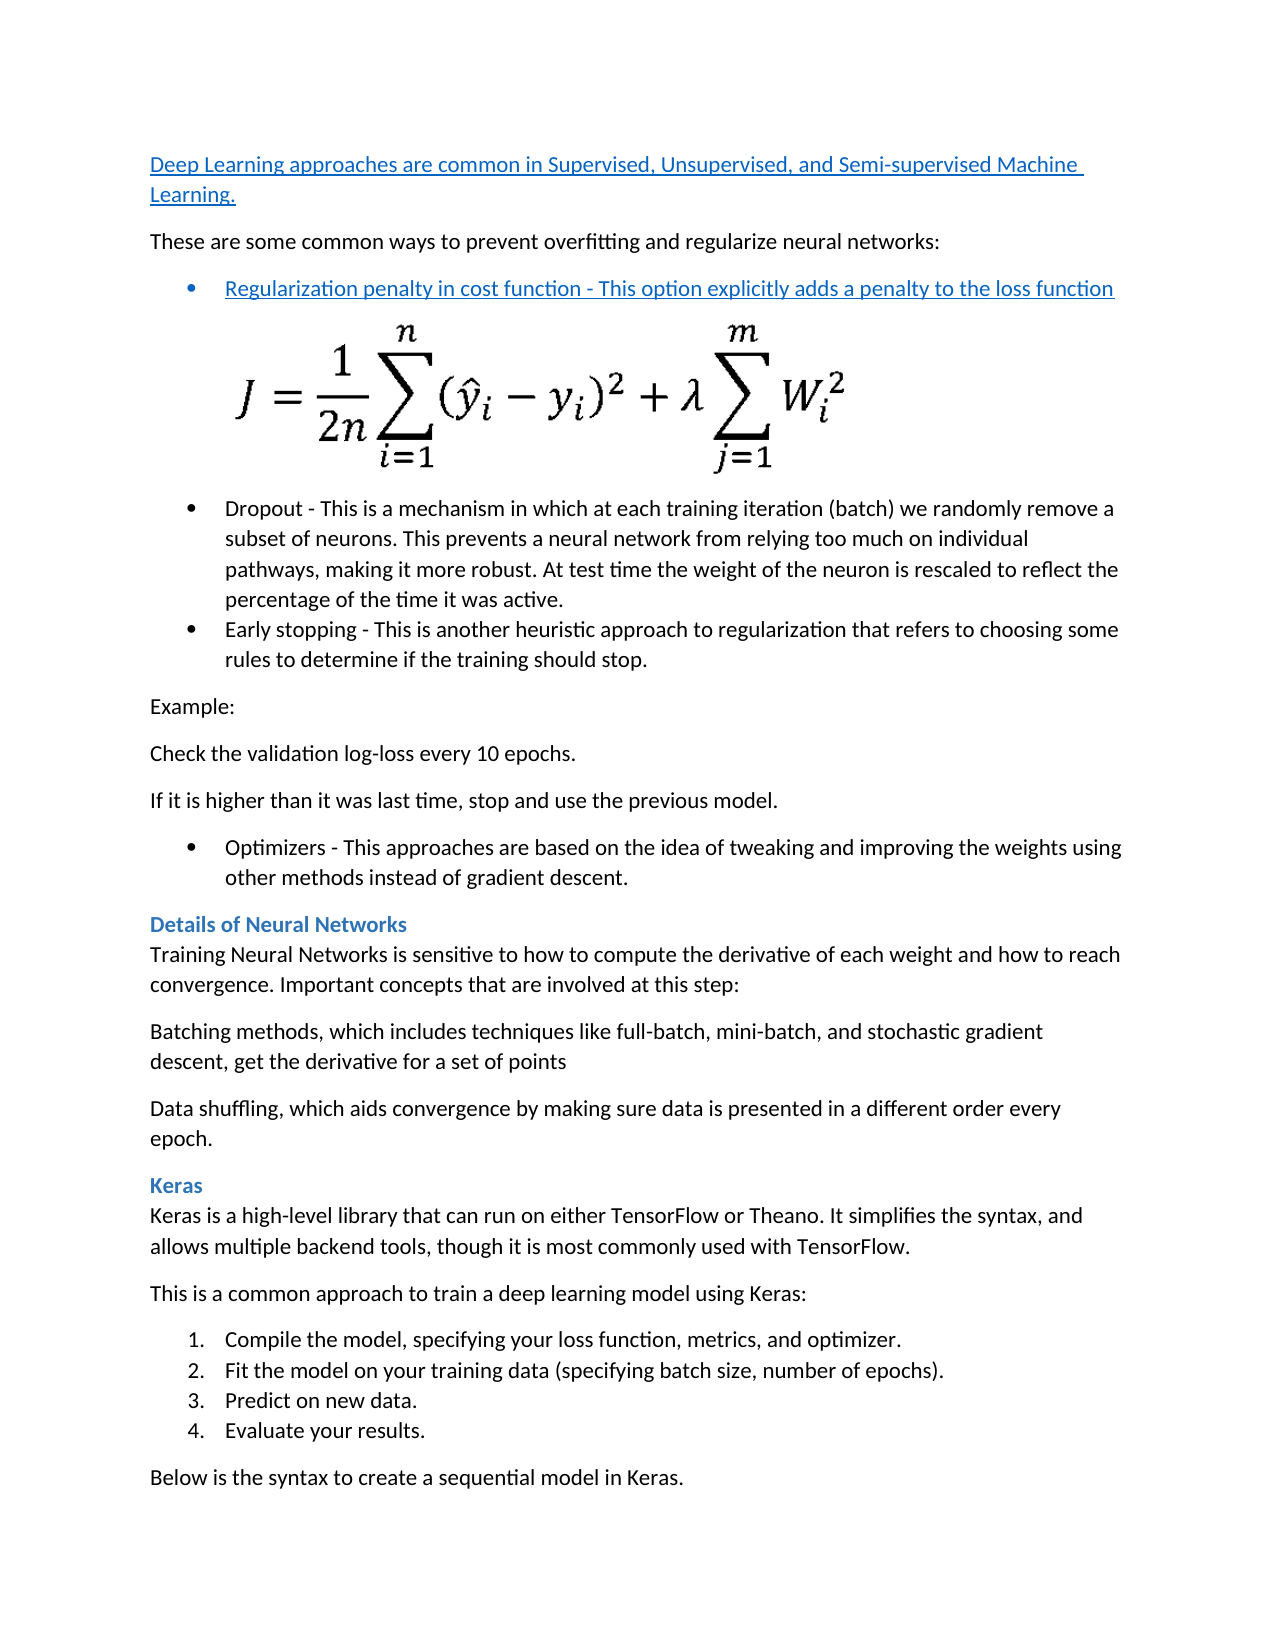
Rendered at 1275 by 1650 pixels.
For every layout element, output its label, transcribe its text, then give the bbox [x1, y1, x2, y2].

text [150, 150, 1125, 208]
list Fit the model on your training data (specifying batch size, number of epochs). [187, 1356, 1125, 1384]
text Training Neural Networks is sensitive to how to compute the derivative of each weight and how to reach convergence. Important concepts that are involved at this step: [150, 940, 1125, 998]
list Evaluate your results. [187, 1416, 1125, 1444]
subtitle Keras [150, 1171, 1125, 1199]
text Example: [150, 692, 1125, 720]
text This is a common approach to train a deep learning model using Keras: [150, 1279, 1125, 1307]
text Keras is a high-level library that can run on either TensorFlow or Theano. It simplifies the syntax, and allows multiple backend tools, though it is most commonly used with TensorFlow. [150, 1202, 1125, 1260]
list Compile the model, specifying your loss function, metrics, and optimizer. [187, 1326, 1125, 1354]
list Optimizers - This approaches are based on the idea of tweaking and improving the weights using other methods instead of gradient descent. [187, 833, 1125, 891]
text Data shuffling, which aids convergence by making sure data is presented in a different order every epoch. [150, 1094, 1125, 1153]
text Check the validation log-loss every 10 epochs. [150, 739, 1125, 767]
text If it is higher than it was last time, stop and use the previous model. [150, 786, 1125, 814]
list Early stopping - This is another heuristic approach to regularization that refers to choosing some rules to determine if the training should stop. [187, 615, 1125, 673]
text Below is the syntax to create a sequential model in Keras. [150, 1463, 1125, 1491]
text Batching methods, which includes techniques like full-batch, mini-batch, and stochastic gradient descent, get the derivative for a set of points [150, 1017, 1125, 1076]
text These are some common ways to prevent overfitting and regularize neural networks: [150, 227, 1125, 255]
list Regularization penalty in cost function - This option explicitly adds a penalty to the loss function [187, 274, 1125, 302]
list Predict on new data. [187, 1386, 1125, 1414]
subtitle Details of Neural Networks [150, 910, 1125, 938]
list Dropout - This is a mechanism in which at each training iteration (batch) we randomly remove a subset of neurons. This prevents a neural network from relying too much on individual pathways, making it more robust. At test time the weight of the neuron is rescaled to reflect the percentage of the time it was active. [187, 494, 1125, 613]
